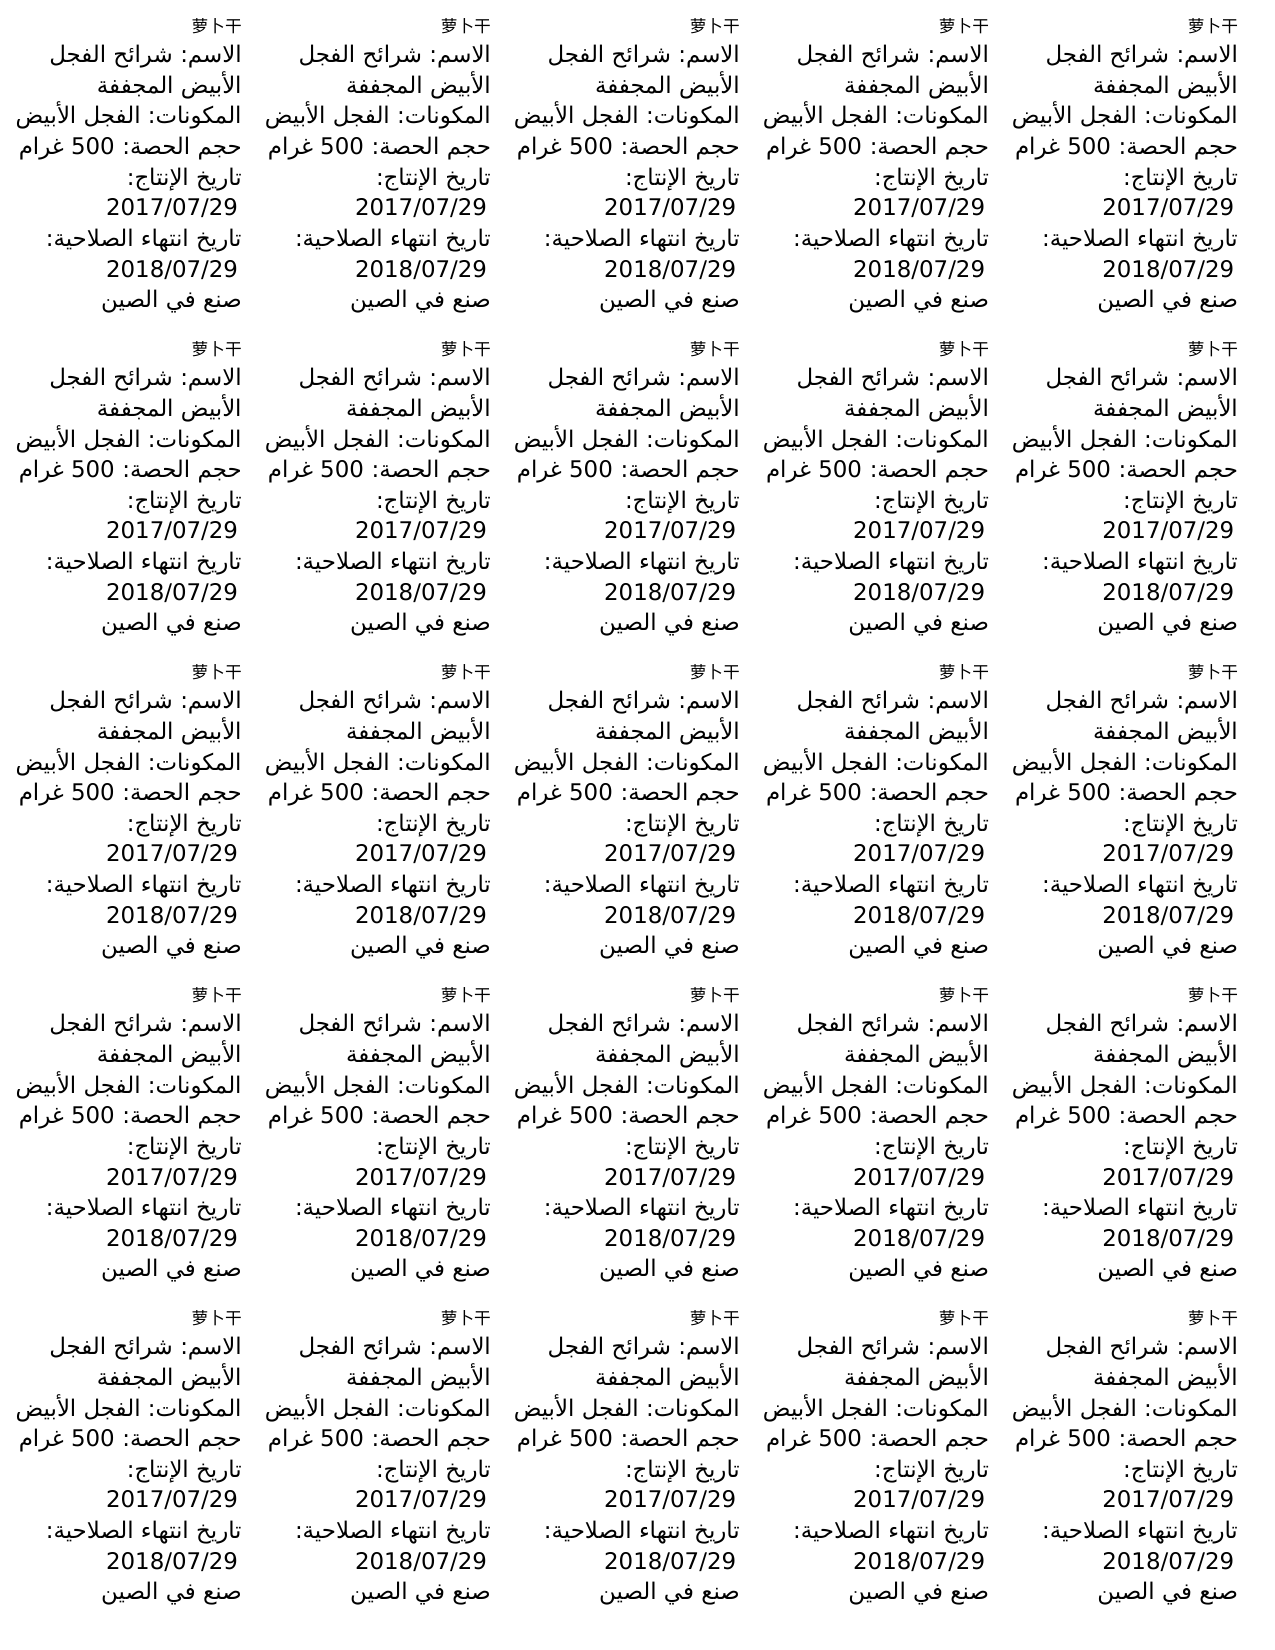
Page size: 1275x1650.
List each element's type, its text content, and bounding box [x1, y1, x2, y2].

table_header 萝卜干 الاسم: شرائح الفجل الأبيض المجففة المكونات: الفجل الأبيض حجم الحصة: 500 غرام تاريخ الإنتاج: 2017/07/29 تاريخ انتهاء الصلاحية: 2018/07/29 صنع في الصين [751, 15, 1000, 338]
table_header 萝卜干 الاسم: شرائح الفجل الأبيض المجففة المكونات: الفجل الأبيض حجم الحصة: 500 غرام تاريخ الإنتاج: 2017/07/29 تاريخ انتهاء الصلاحية: 2018/07/29 صنع في الصين [253, 15, 502, 338]
table_header 萝卜干 الاسم: شرائح الفجل الأبيض المجففة المكونات: الفجل الأبيض حجم الحصة: 500 غرام تاريخ الإنتاج: 2017/07/29 تاريخ انتهاء الصلاحية: 2018/07/29 صنع في الصين [4, 15, 253, 338]
table_header 萝卜干 الاسم: شرائح الفجل الأبيض المجففة المكونات: الفجل الأبيض حجم الحصة: 500 غرام تاريخ الإنتاج: 2017/07/29 تاريخ انتهاء الصلاحية: 2018/07/29 صنع في الصين [502, 15, 751, 338]
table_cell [253, 1307, 502, 1630]
table_header 萝卜干 الاسم: شرائح الفجل الأبيض المجففة المكونات: الفجل الأبيض حجم الحصة: 500 غرام تاريخ الإنتاج: 2017/07/29 تاريخ انتهاء الصلاحية: 2018/07/29 صنع في الصين [1000, 15, 1249, 338]
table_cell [751, 1307, 1000, 1630]
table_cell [4, 1307, 253, 1630]
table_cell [1000, 1307, 1249, 1630]
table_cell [502, 1307, 751, 1630]
